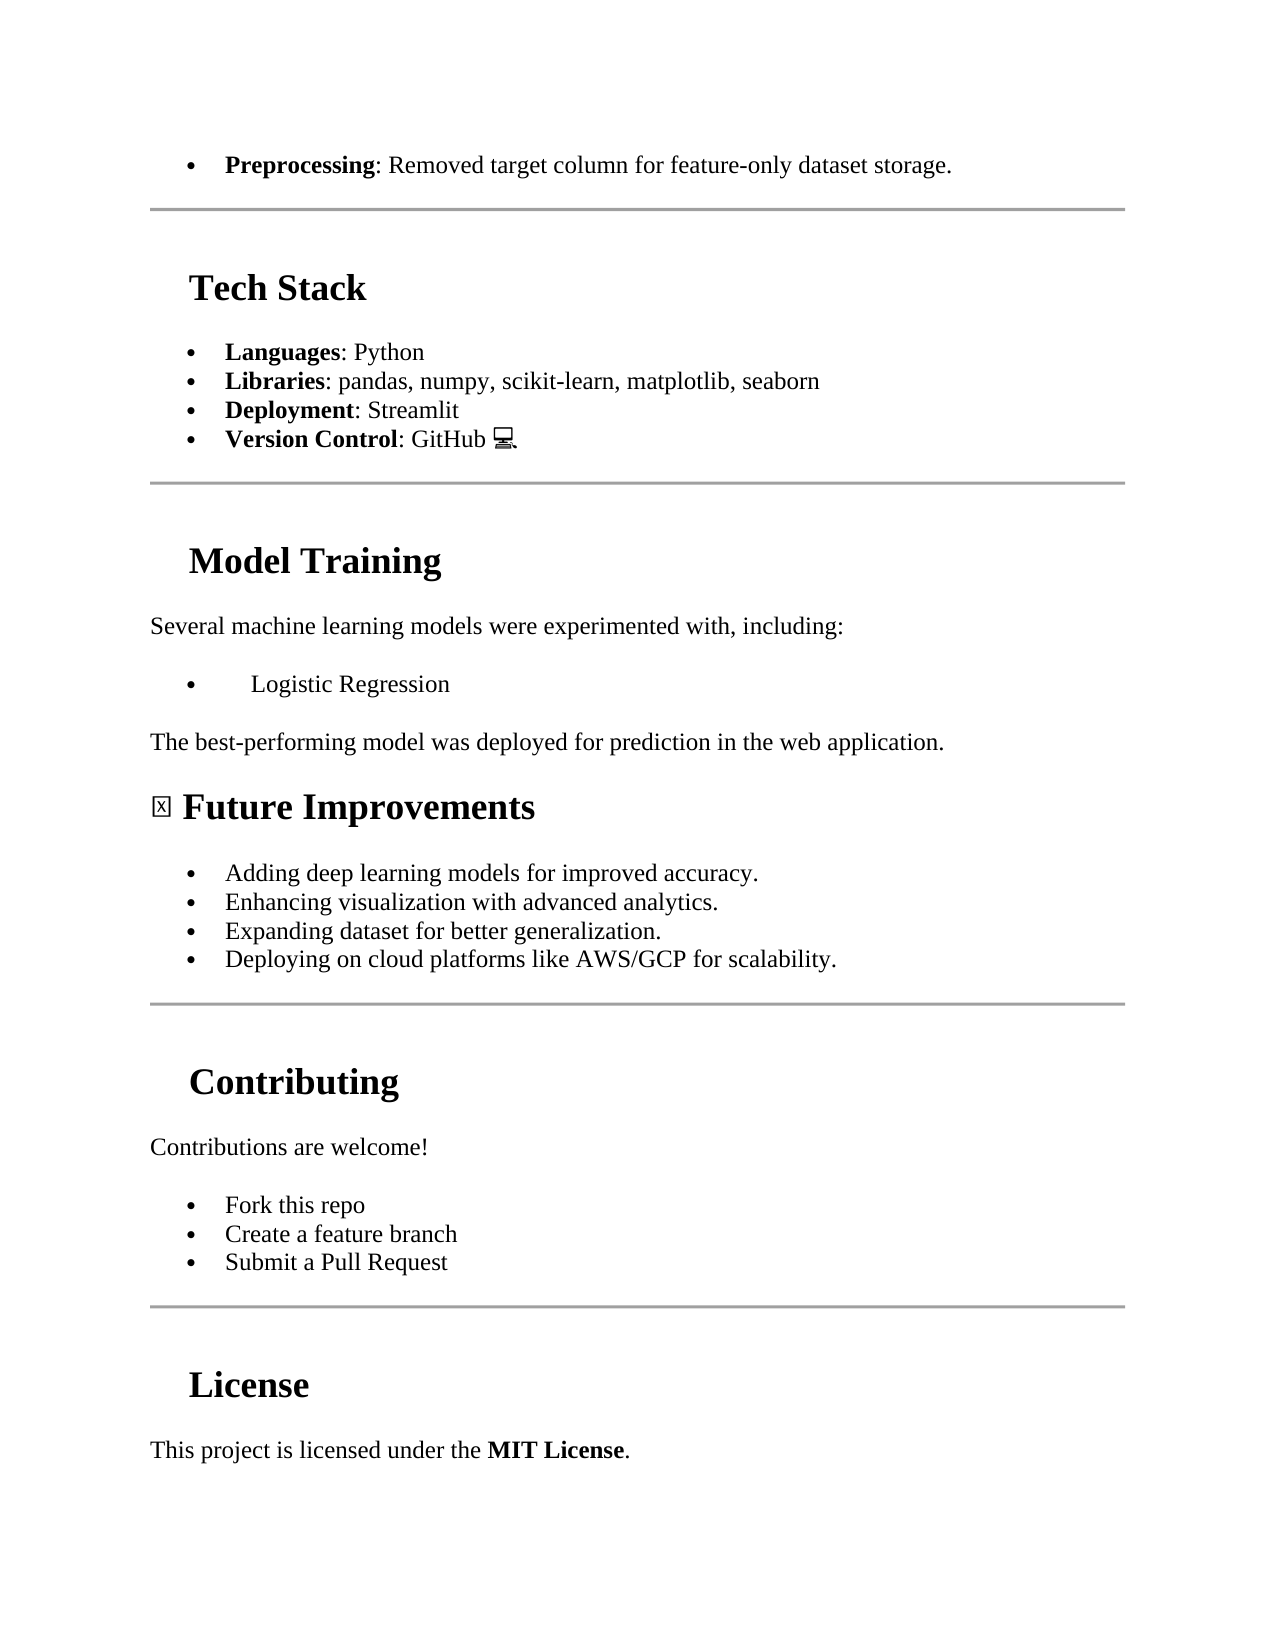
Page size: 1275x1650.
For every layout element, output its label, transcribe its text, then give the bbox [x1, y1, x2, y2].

text 📜 License [150, 1362, 1125, 1406]
text 🚀 Tech Stack [150, 265, 1125, 308]
text 🤝 Contributing [150, 1060, 1125, 1103]
text The best-performing model was deployed for prediction in the web application. [150, 727, 1125, 756]
list 📌 Logistic Regression [187, 669, 1125, 698]
list Languages: Python 🐍 [187, 337, 1125, 366]
text Several machine learning models were experimented with, including: [150, 611, 1125, 640]
list Deploying on cloud platforms like AWS/GCP for scalability. [187, 944, 1125, 973]
text This project is licensed under the MIT License. [150, 1435, 1125, 1463]
text 🧪 Model Training [150, 539, 1125, 582]
text 🌟 Future Improvements [150, 785, 1125, 829]
list Fork this repo [187, 1190, 1125, 1219]
list Version Control: GitHub 💻 [187, 424, 1125, 452]
list Libraries: pandas, numpy, scikit-learn, matplotlib, seaborn [187, 366, 1125, 395]
list Preprocessing: Removed target column for feature-only dataset storage. [187, 150, 1125, 179]
text Contributions are welcome! 🎉 [150, 1132, 1125, 1161]
list Expanding dataset for better generalization. [187, 916, 1125, 944]
list Deployment: Streamlit 🌐 [187, 395, 1125, 424]
list Create a feature branch [187, 1219, 1125, 1247]
list Adding deep learning models for improved accuracy. [187, 858, 1125, 887]
list Submit a Pull Request 🚀 [187, 1247, 1125, 1276]
list Enhancing visualization with advanced analytics. [187, 887, 1125, 916]
